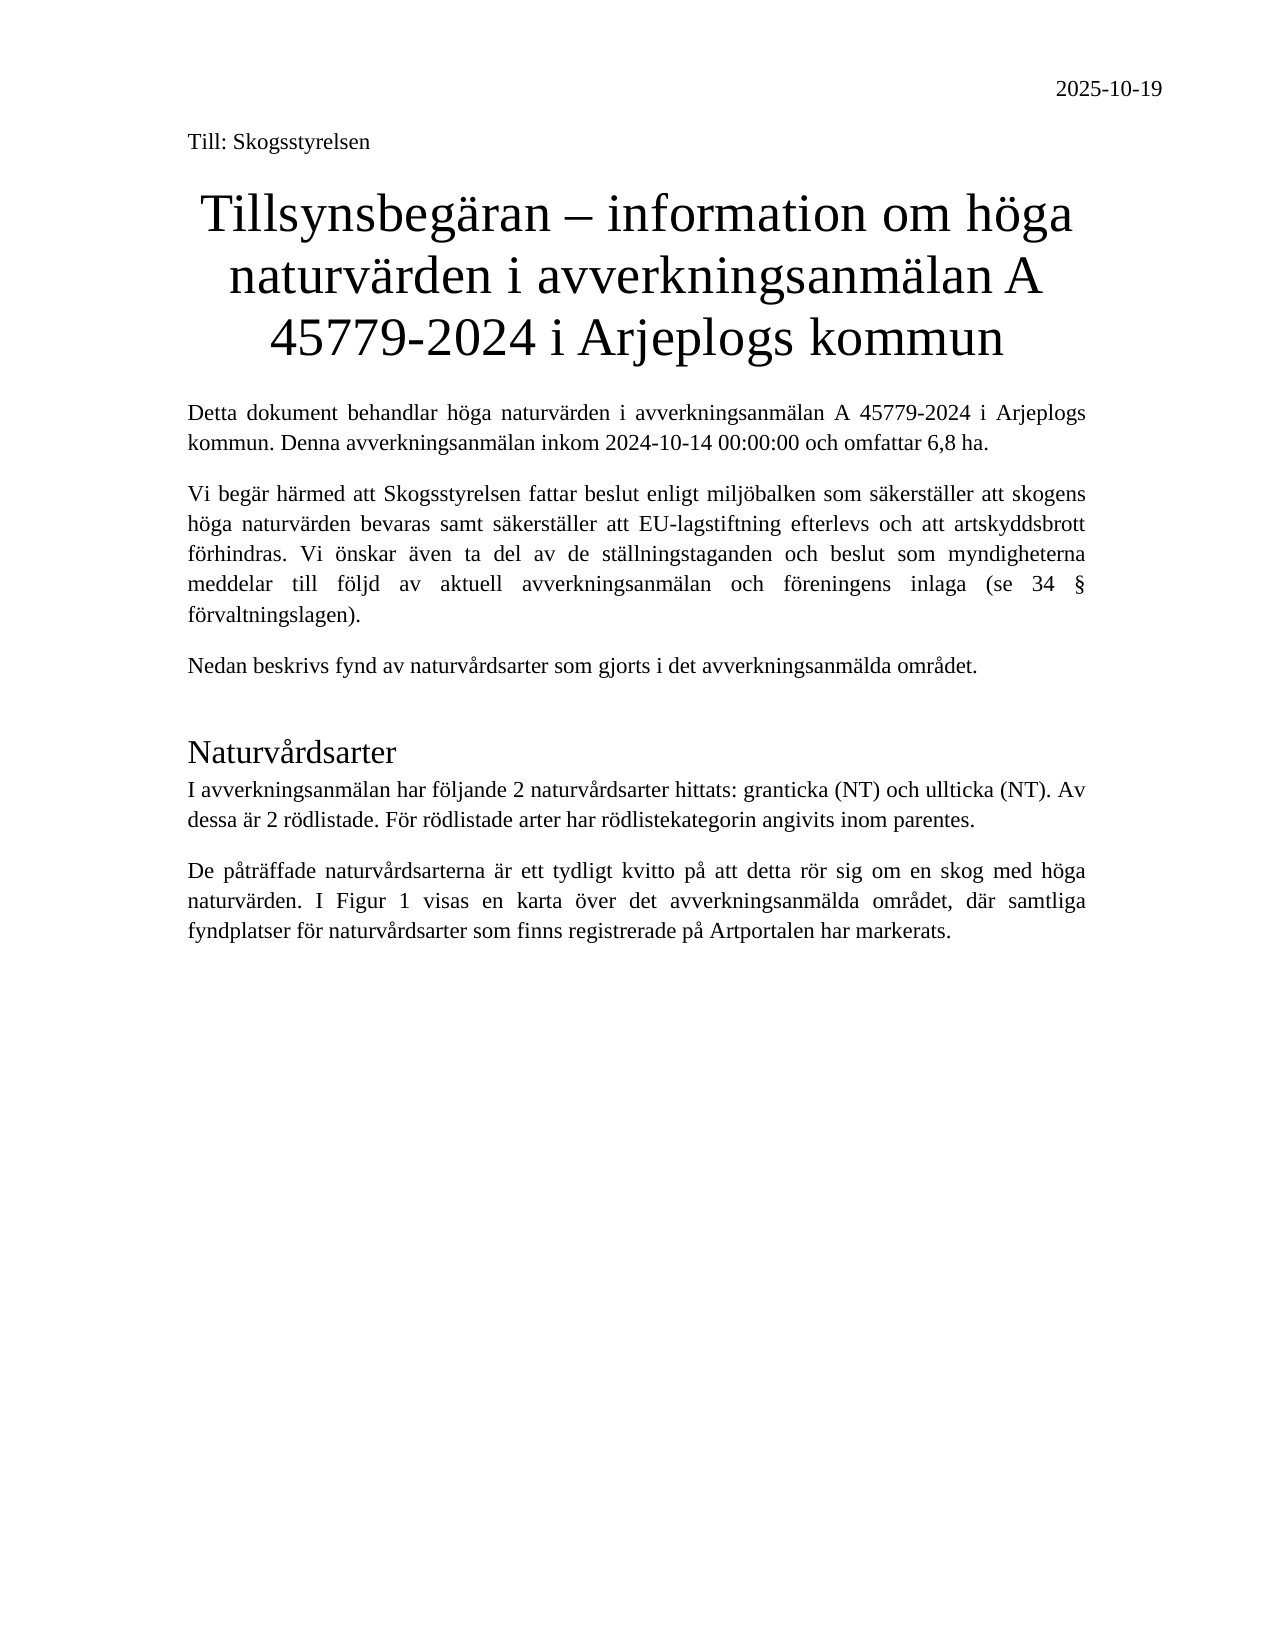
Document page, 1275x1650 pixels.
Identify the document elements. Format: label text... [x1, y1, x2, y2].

text Detta dokument behandlar höga naturvärden i avverkningsanmälan A 45779-2024 i Arjeplogs kommun. Denna avverkningsanmälan inkom 2024-10-14 00:00:00 och omfattar 6,8 ha. [187, 398, 1087, 455]
text Vi begär härmed att Skogsstyrelsen fattar beslut enligt miljöbalken som säkerställer att skogens höga naturvärden bevaras samt säkerställer att EU-lagstiftning efterlevs och att artskyddsbrott förhindras. Vi önskar även ta del av de ställningstaganden och beslut som myndigheterna meddelar till följd av aktuell avverkningsanmälan och föreningens inlaga (se 34 § förvaltningslagen). [187, 480, 1087, 627]
text De påträffade naturvårdsarterna är ett tydligt kvitto på att detta rör sig om en skog med höga naturvärden. I Figur 1 visas en karta över det avverkningsanmälda området, där samtliga fyndplatser för naturvårdsarter som finns registrerade på Artportalen har markerats. [187, 857, 1087, 944]
subtitle Naturvårdsarter [187, 732, 1087, 770]
text I avverkningsanmälan har följande 2 naturvårdsarter hittats: granticka (NT) och ullticka (NT). Av dessa är 2 rödlistade. För rödlistade arter har rödlistekategorin angivits inom parentes. [187, 776, 1087, 832]
title Tillsynsbegäran – information om höga naturvärden i avverkningsanmälan A 45779-2024 i Arjeplogs kommun [187, 180, 1087, 367]
text Nedan beskrivs fynd av naturvårdsarter som gjorts i det avverkningsanmälda området. [187, 652, 1087, 678]
